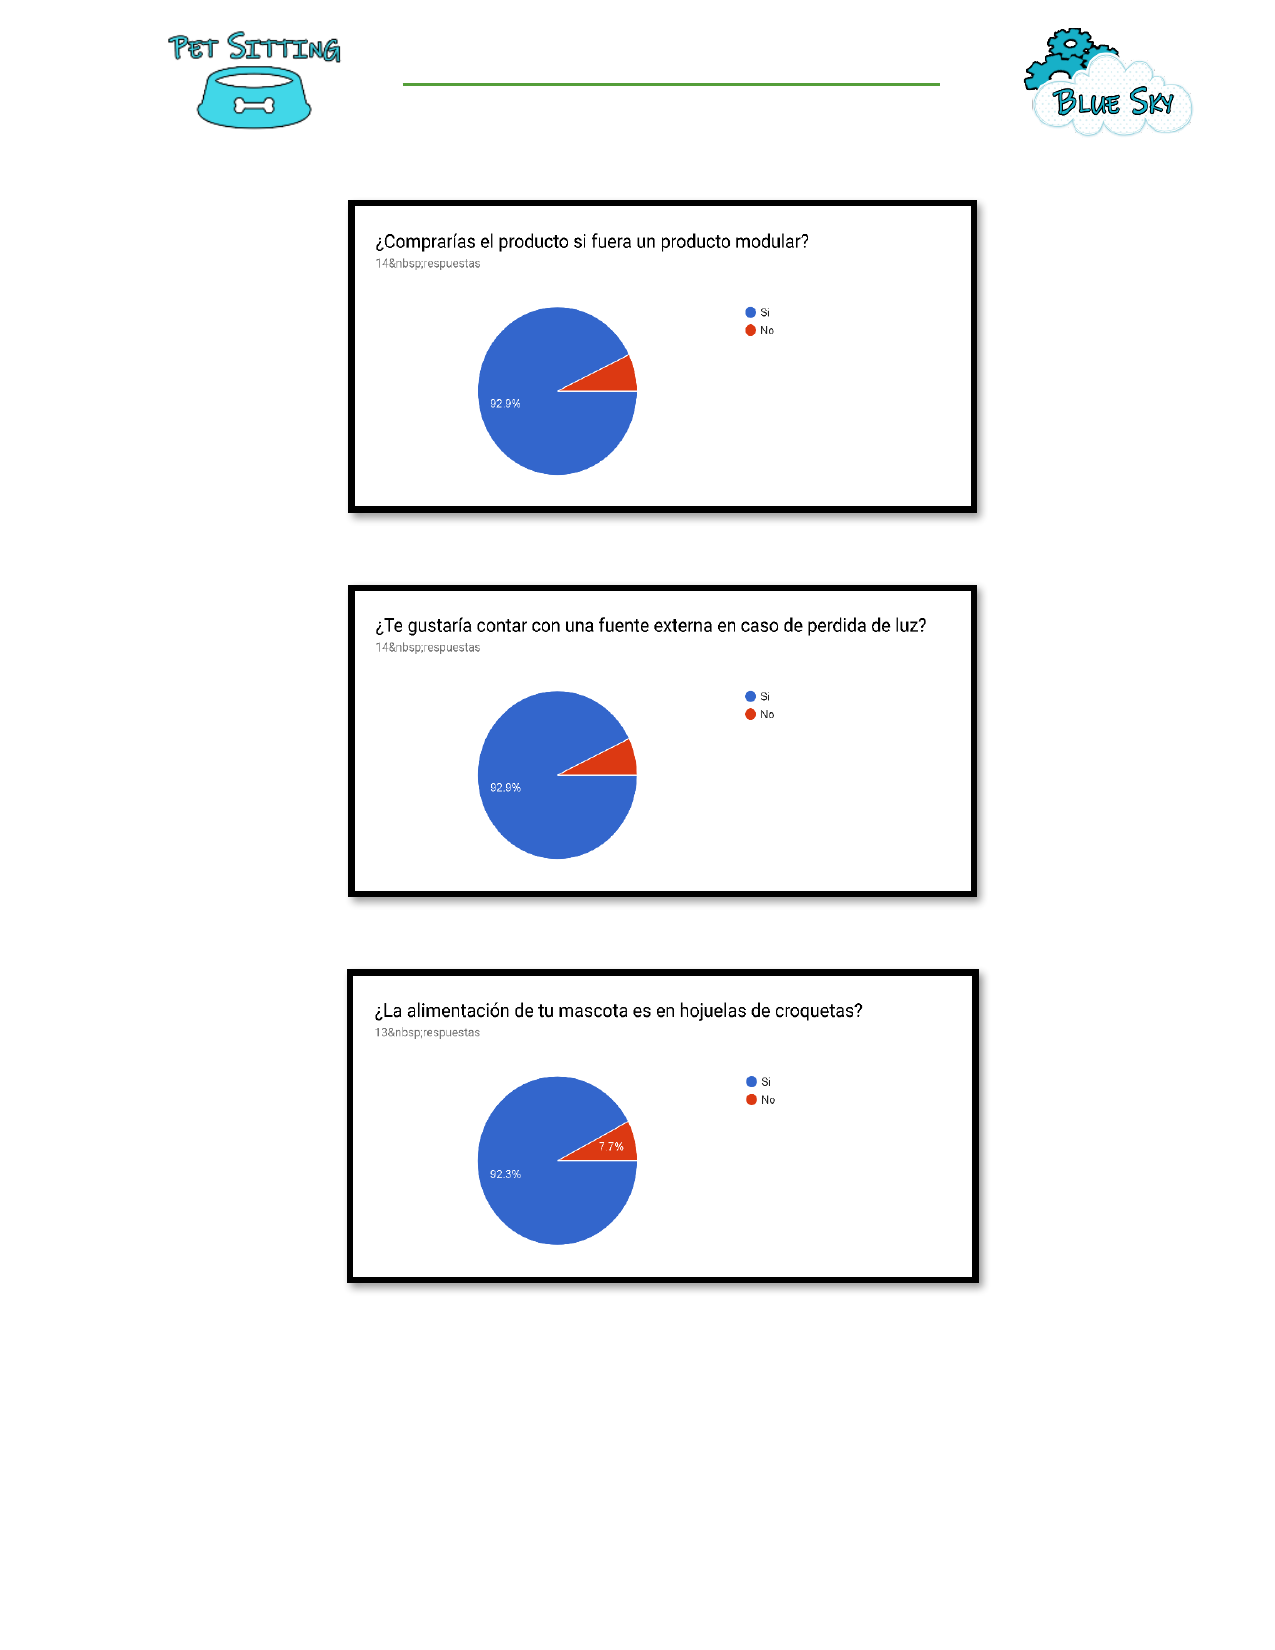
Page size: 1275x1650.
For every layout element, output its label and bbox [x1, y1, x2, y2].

picture [1018, 28, 1198, 141]
picture [353, 976, 972, 1277]
picture [355, 591, 971, 891]
picture [355, 206, 971, 506]
picture [161, 19, 350, 136]
